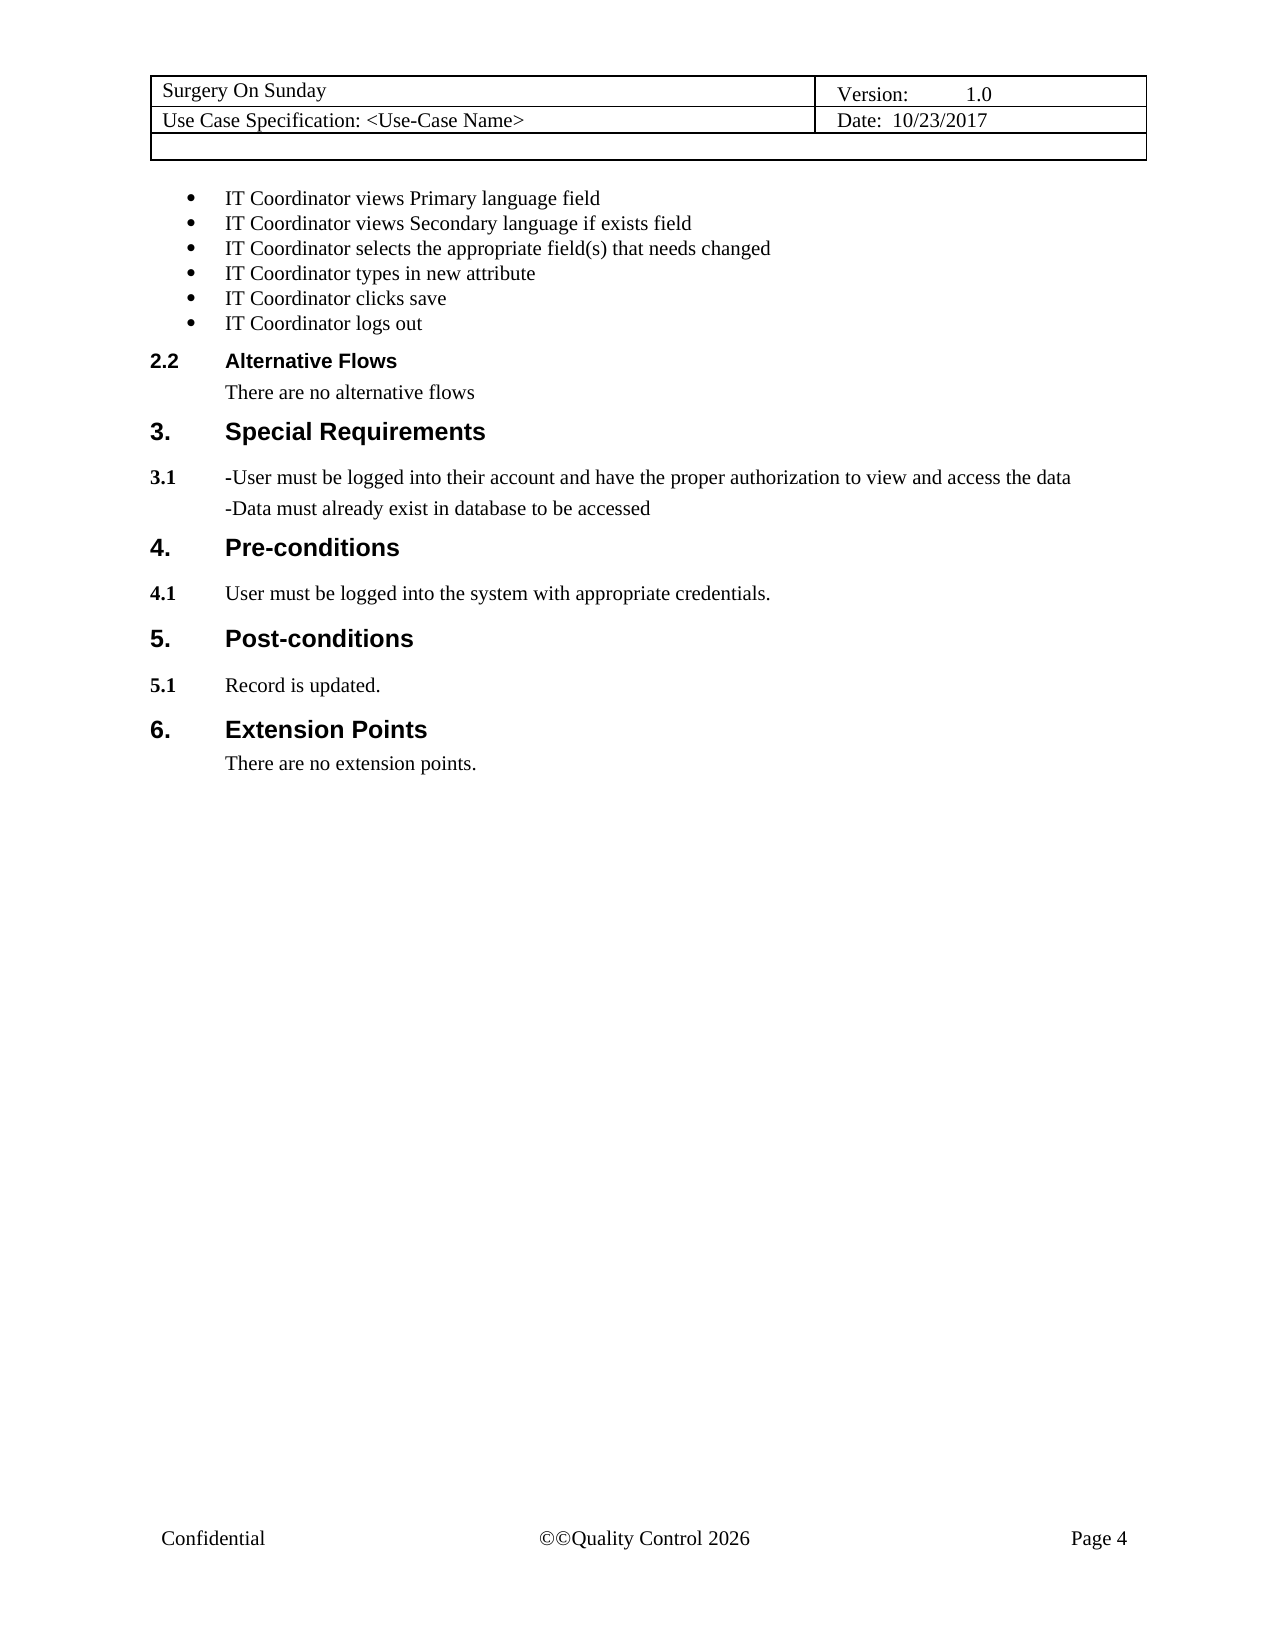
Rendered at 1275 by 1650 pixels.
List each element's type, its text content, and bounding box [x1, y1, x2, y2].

list IT Coordinator views Primary language field [187, 185, 1125, 210]
subtitle User must be logged into the system with appropriate credentials. [150, 580, 1125, 605]
text -Data must already exist in database to be accessed [225, 495, 1125, 520]
text There are no alternative flows [225, 379, 1125, 404]
subtitle -User must be logged into their account and have the proper authorization to view and access the data [150, 464, 1125, 489]
list IT Coordinator types in new attribute [187, 260, 1125, 285]
list IT Coordinator clicks save [187, 285, 1125, 310]
subtitle Alternative Flows [150, 348, 1125, 373]
subtitle Extension Points [150, 715, 1125, 744]
list IT Coordinator logs out [187, 310, 1125, 335]
subtitle Post-conditions [150, 624, 1125, 653]
subtitle Pre-conditions [150, 533, 1125, 562]
subtitle Record is updated. [150, 672, 1125, 697]
list IT Coordinator views Secondary language if exists field [187, 210, 1125, 235]
subtitle Special Requirements [150, 417, 1125, 445]
text There are no extension points. [225, 750, 1125, 775]
list IT Coordinator selects the appropriate field(s) that needs changed [187, 235, 1125, 260]
